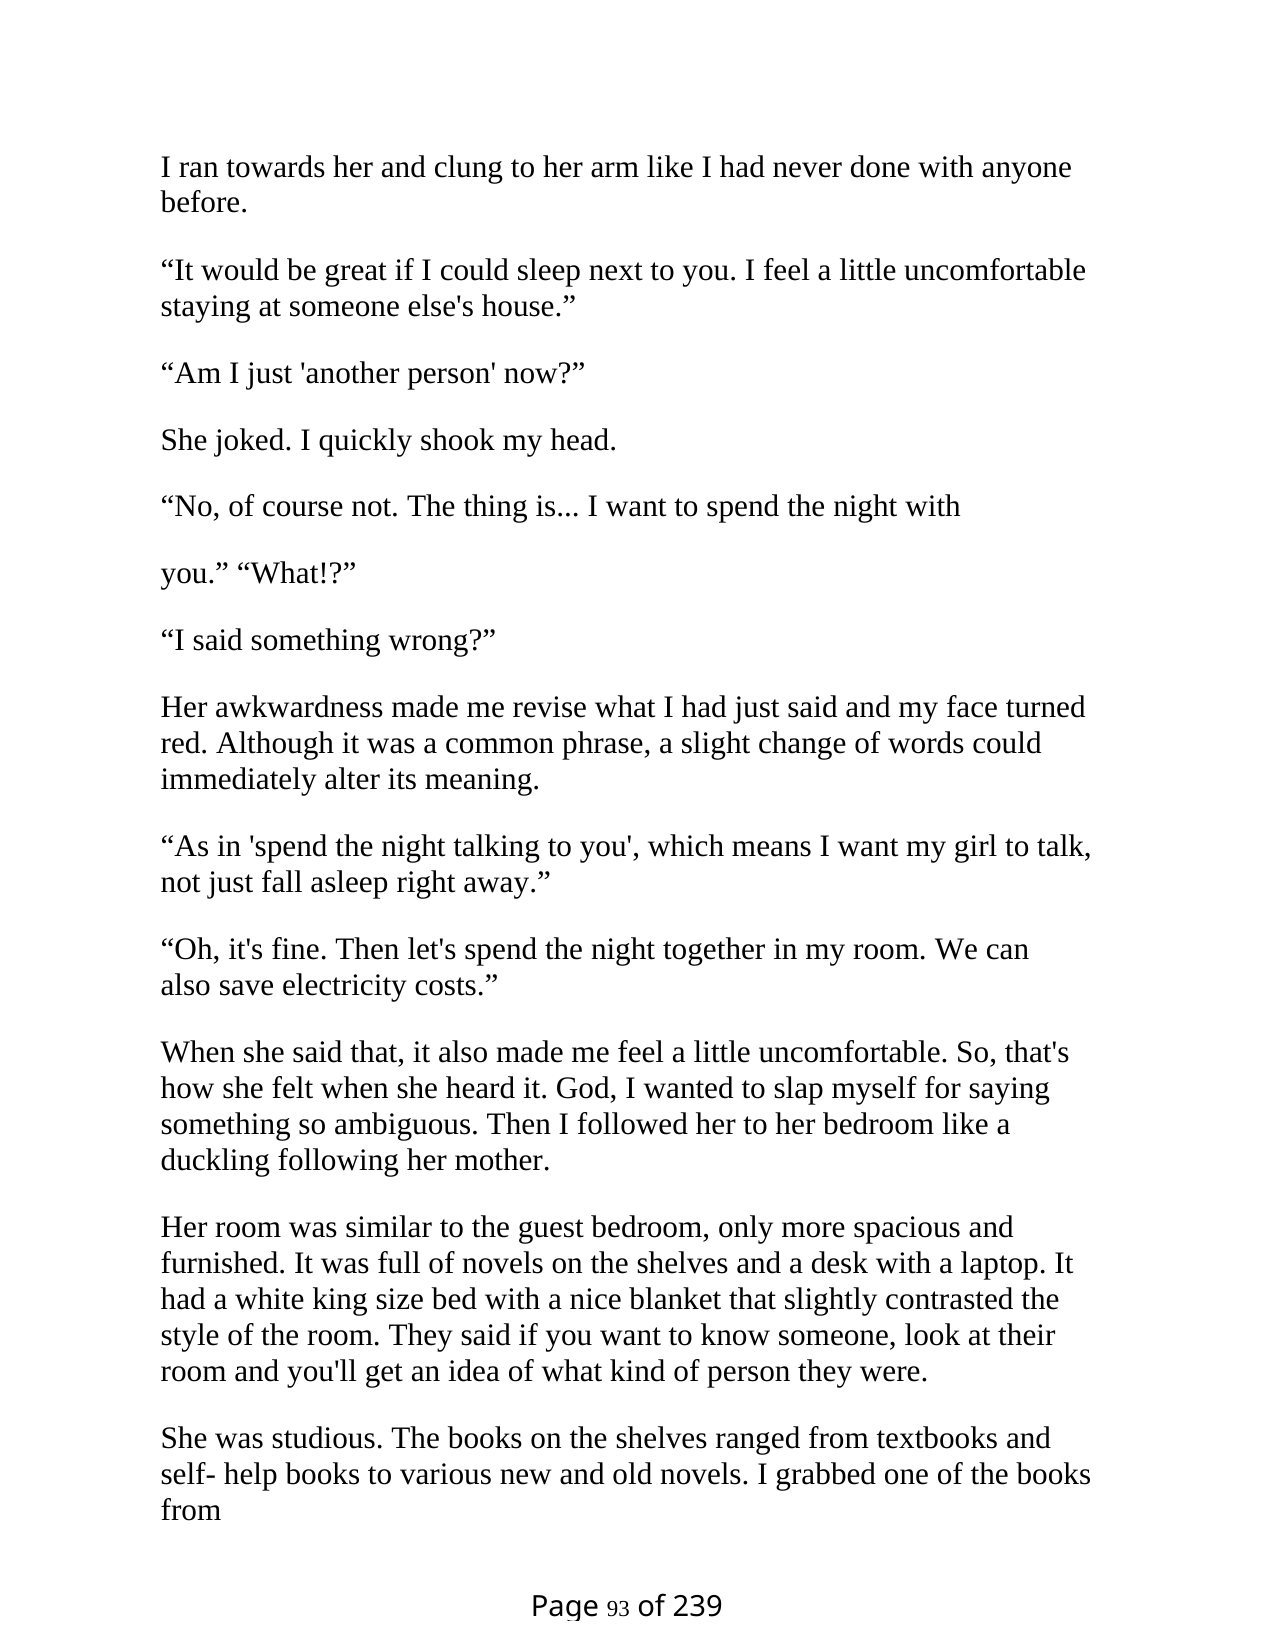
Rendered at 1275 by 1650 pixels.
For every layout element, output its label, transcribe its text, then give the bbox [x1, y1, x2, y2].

text When she said that, it also made me feel a little uncomfortable. So, that's how she felt when she heard it. God, I wanted to slap myself for saying something so ambiguous. Then I followed her to her bedroom like a duckling following her mother. [160, 1034, 1072, 1177]
text I ran towards her and clung to her arm like I had never done with anyone before. [160, 148, 1074, 220]
text “No, of course not. The thing is... I want to spend the night with you.” “What!?” [160, 488, 1037, 590]
text She was studious. The books on the shelves ranged from textbooks and self- help books to various new and old novels. I grabbed one of the books from [160, 1420, 1114, 1527]
text “Oh, it's fine. Then let's spend the night together in my room. We can also save electricity costs.” [160, 931, 1084, 1002]
text “Am I just 'another person' now?” She joked. I quickly shook my head. [160, 354, 617, 457]
text Her awkwardness made me revise what I had just said and my face turned red. Although it was a common phrase, a slight change of words could immediately alter its meaning. [160, 688, 1088, 796]
text Her room was similar to the guest bedroom, only more spacious and furnished. It was full of novels on the shelves and a desk with a laptop. It had a white king size bed with a nice blanket that slightly contrasted the style of the room. They said if you want to know someone, look at their room and you'll get an idea of what kind of person they were. [160, 1209, 1076, 1388]
text “As in 'spend the night talking to you', which means I want my girl to talk, not just fall asleep right away.” [160, 827, 1094, 899]
text “It would be great if I could sleep next to you. I feel a little uncomfortable staying at someone else's house.” [160, 251, 1089, 323]
text “I said something wrong?” [160, 621, 1254, 657]
